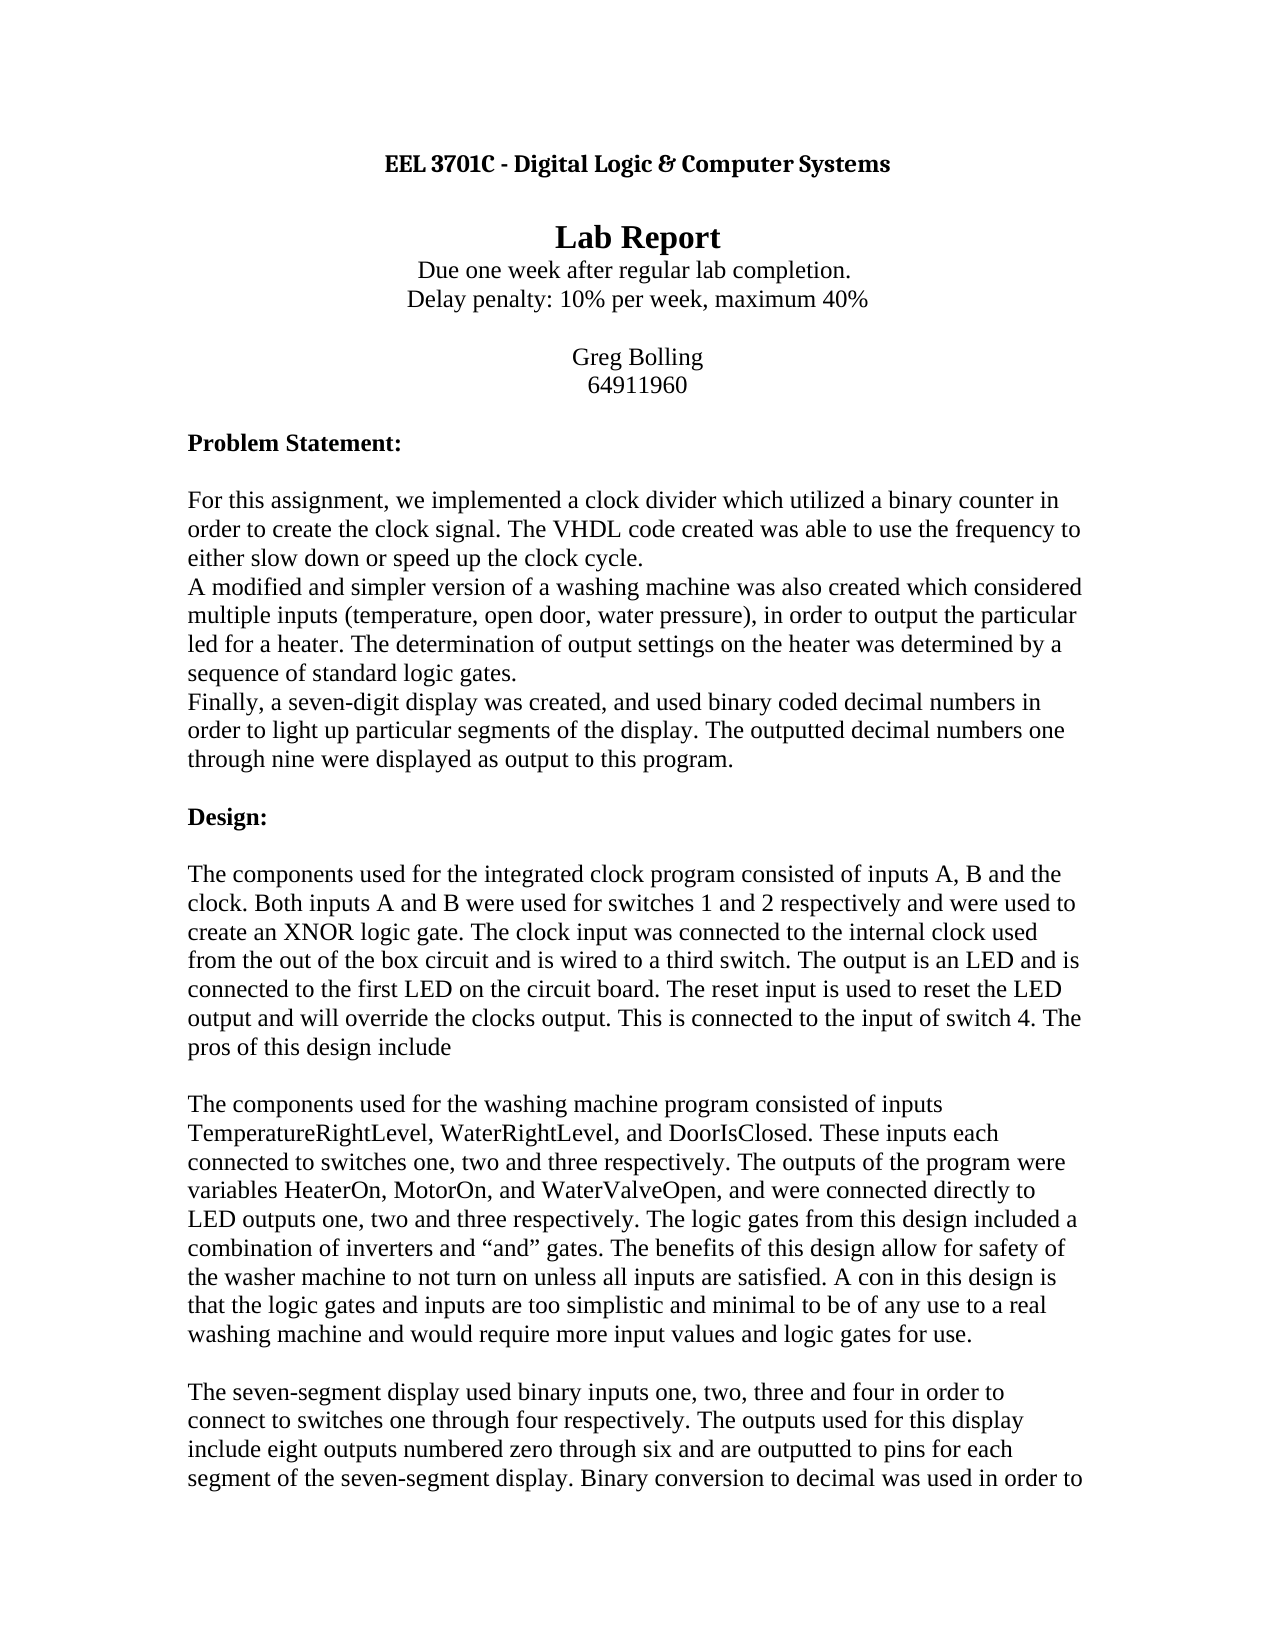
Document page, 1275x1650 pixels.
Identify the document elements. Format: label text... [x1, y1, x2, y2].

text The components used for the washing machine program consisted of inputs TemperatureRightLevel, WaterRightLevel, and DoorIsClosed. These inputs each connected to switches one, two and three respectively. The outputs of the program were variables HeaterOn, MotorOn, and WaterValveOpen, and were connected directly to LED outputs one, two and three respectively. The logic gates from this design included a combination of inverters and “and” gates. The benefits of this design allow for safety of the washer machine to not turn on unless all inputs are satisfied. A con in this design is that the logic gates and inputs are too simplistic and minimal to be of any use to a real washing machine and would require more input values and logic gates for use. [187, 1089, 1087, 1348]
text A modified and simpler version of a washing machine was also created which considered multiple inputs (temperature, open door, water pressure), in order to output the particular led for a heater. The determination of output settings on the heater was determined by a sequence of standard logic gates. [187, 572, 1087, 687]
text Lab Report [187, 217, 1087, 255]
text Greg Bolling [187, 342, 1087, 370]
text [187, 1377, 1087, 1492]
text The components used for the integrated clock program consisted of inputs A, B and the clock. Both inputs A and B were used for switches 1 and 2 respectively and were used to create an XNOR logic gate. The clock input was connected to the internal clock used from the out of the box circuit and is wired to a third switch. The output is an LED and is connected to the first LED on the circuit board. The reset input is used to reset the LED output and will override the clocks output. This is connected to the input of switch 4. The pros of this design include [187, 859, 1087, 1060]
text For this assignment, we implemented a clock divider which utilized a binary counter in order to create the clock signal. The VHDL code created was able to use the frequency to either slow down or speed up the clock cycle. [187, 485, 1087, 572]
text Problem Statement: [187, 428, 1087, 457]
text EEL 3701C - Digital Logic & Computer Systems [187, 150, 1087, 179]
text Finally, a seven-digit display was created, and used binary coded decimal numbers in order to light up particular segments of the display. The outputted decimal numbers one through nine were displayed as output to this program. [187, 687, 1087, 773]
text 64911960 [187, 370, 1087, 399]
text Design: [187, 802, 1087, 830]
text Due one week after regular lab completion. Delay penalty: 10% per week, maximum 40% [187, 255, 1087, 313]
